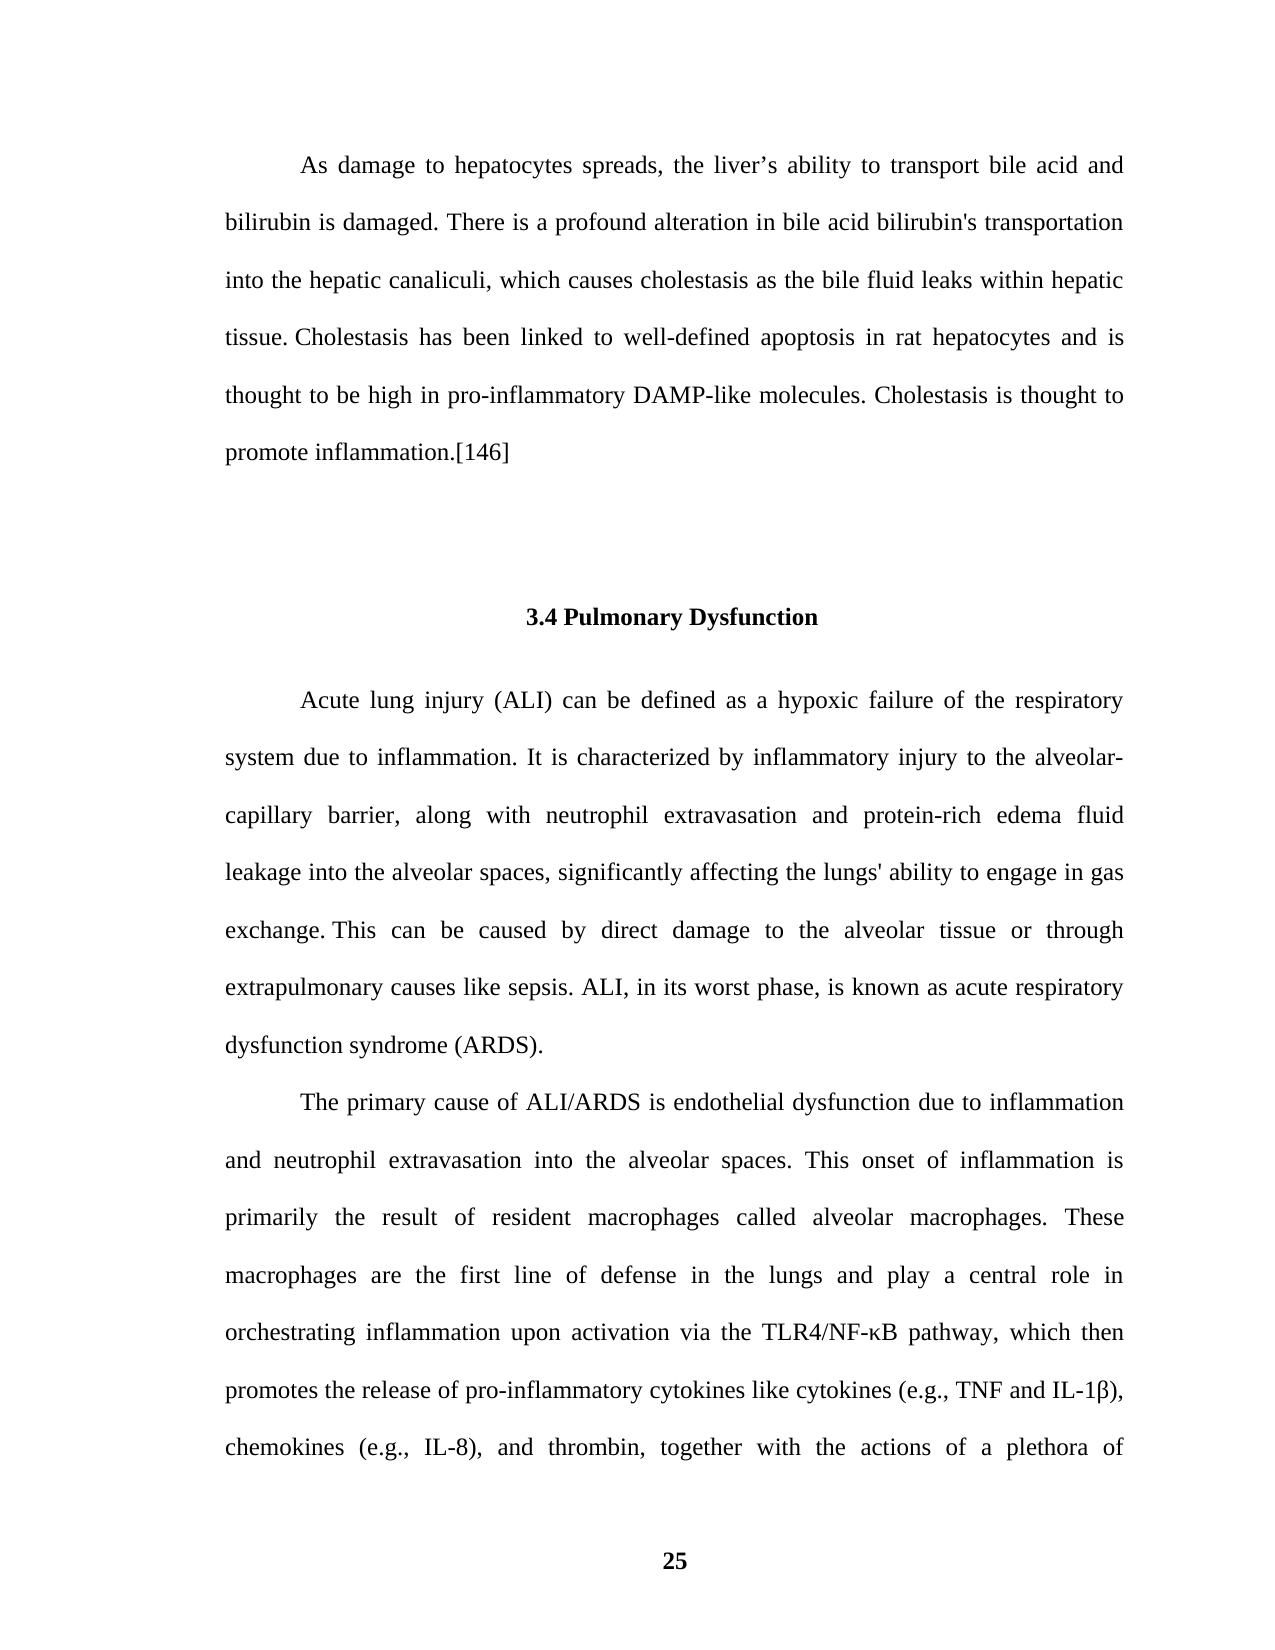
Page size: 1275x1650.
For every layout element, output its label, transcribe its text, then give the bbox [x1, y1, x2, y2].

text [225, 1087, 1125, 1461]
text Acute lung injury (ALI) can be defined as a hypoxic failure of the respiratory system due to inflammation. It is characterized by inflammatory injury to the alveolar-capillary barrier, along with neutrophil extravasation and protein-rich edema fluid leakage into the alveolar spaces, significantly affecting the lungs' ability to engage in gas exchange. This can be caused by direct damage to the alveolar tissue or through extrapulmonary causes like sepsis. ALI, in its worst phase, is known as acute respiratory dysfunction syndrome (ARDS). [225, 685, 1125, 1059]
text As damage to hepatocytes spreads, the liver’s ability to transport bile acid and bilirubin is damaged. There is a profound alteration in bile acid bilirubin's transportation into the hepatic canaliculi, which causes cholestasis as the bile fluid leaks within hepatic tissue. Cholestasis has been linked to well-defined apoptosis in rat hepatocytes and is thought to be high in pro-inflammatory DAMP-like molecules. Cholestasis is thought to promote inflammation.[146] [225, 150, 1125, 466]
subtitle 3.4 Pulmonary Dysfunction [225, 602, 1125, 631]
